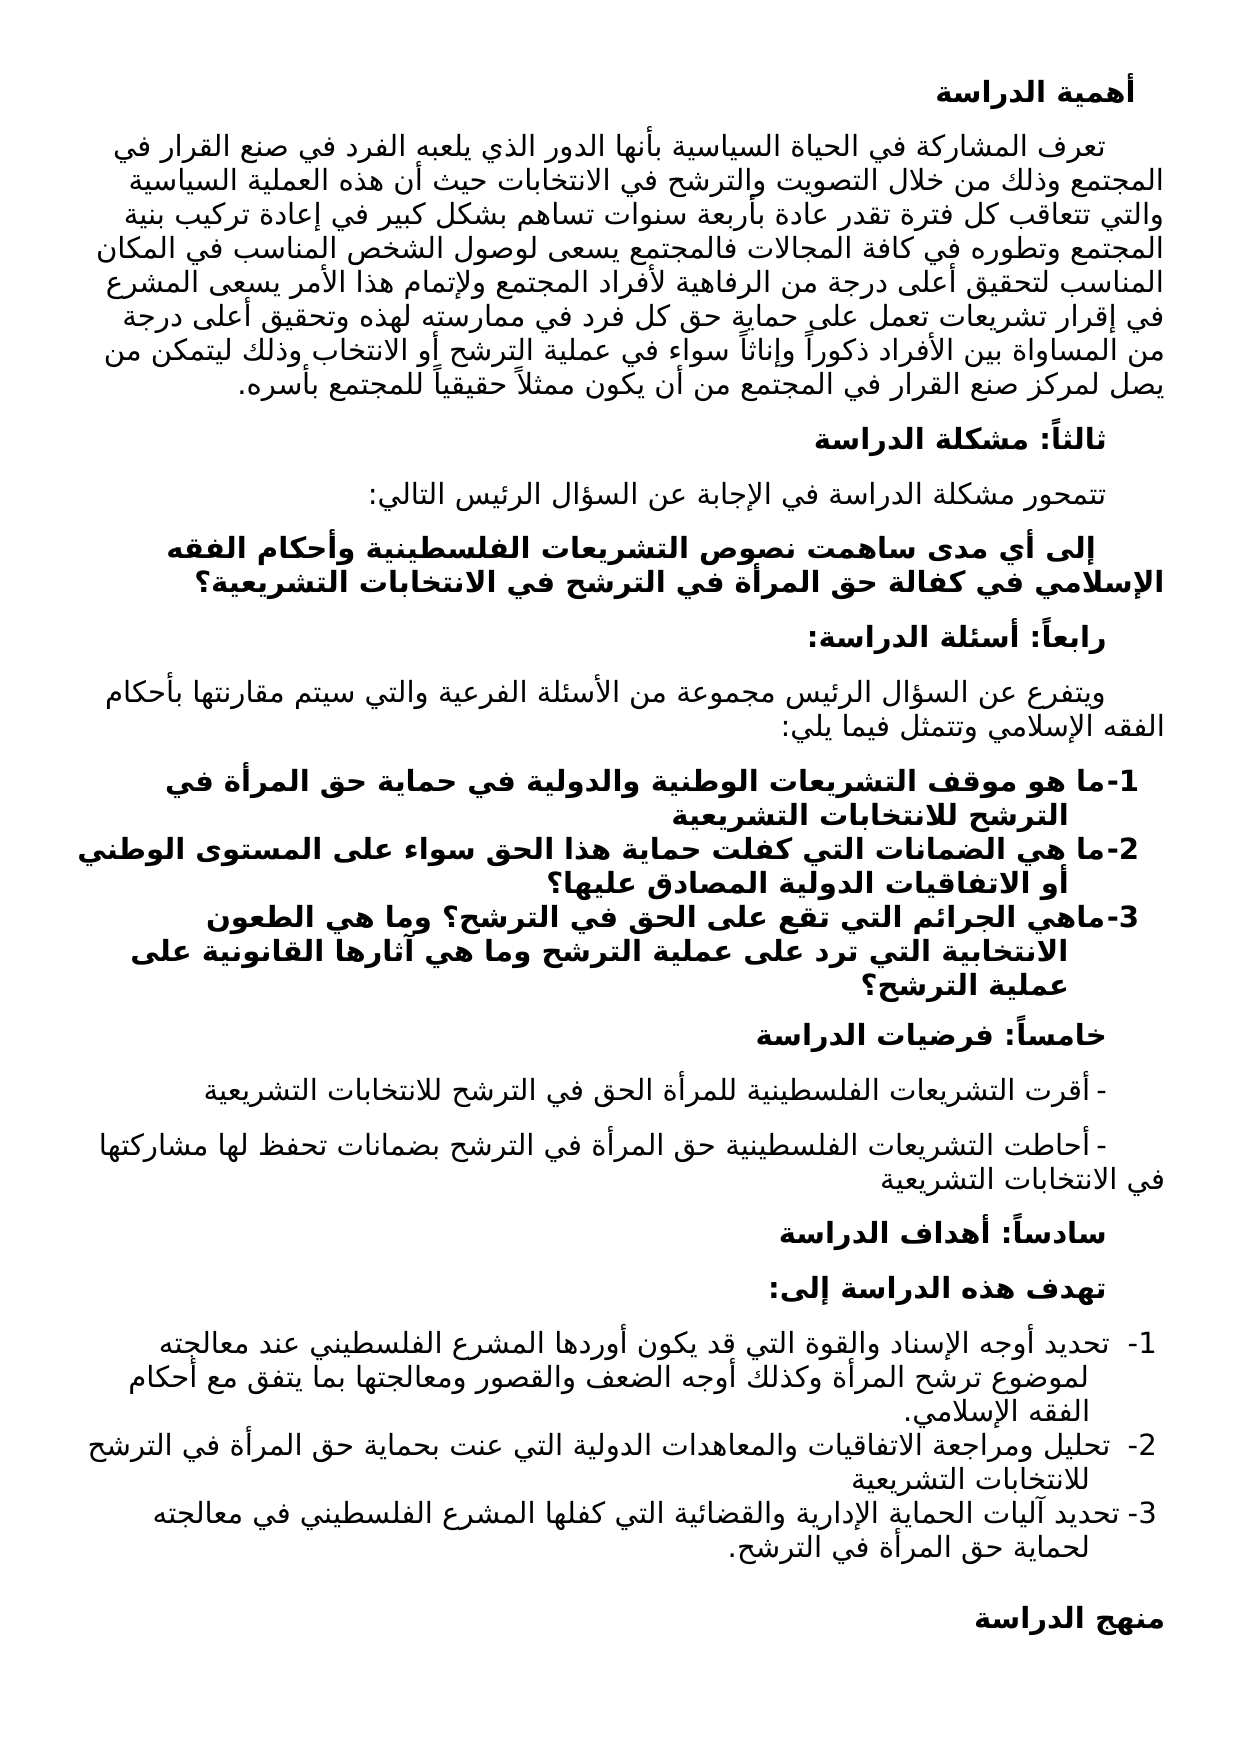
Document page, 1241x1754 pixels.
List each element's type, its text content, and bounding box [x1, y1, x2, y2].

text ويتفرع عن السؤال الرئيس مجموعة من الأسئلة الفرعية والتي سيتم مقارنتها بأحكام الفقه الإسلامي وتتمثل فيما يلي: [75, 675, 1165, 743]
list ماهي الجرائم التي تقع على الحق في الترشح؟ وما هي الطعون الانتخابية التي ترد على عملية الترشح وما هي آثارها القانونية على عملية الترشح؟ [75, 900, 1107, 1002]
text - أحاطت التشريعات الفلسطينية حق المرأة في الترشح بضمانات تحفظ لها مشاركتها في الانتخابات التشريعية [75, 1128, 1165, 1196]
text أهمية الدراسة [75, 75, 1165, 109]
text تتمحور مشكلة الدراسة في الإجابة عن السؤال الرئيس التالي: [75, 477, 1165, 511]
list تحليل ومراجعة الاتفاقيات والمعاهدات الدولية التي عنت بحماية حق المرأة في الترشح للانتخابات التشريعية [75, 1428, 1128, 1496]
list ما هو موقف التشريعات الوطنية والدولية في حماية حق المرأة في الترشح للانتخابات التشريعية [75, 764, 1107, 832]
text خامساً: فرضيات الدراسة [75, 1018, 1165, 1052]
list ما هي الضمانات التي كفلت حماية هذا الحق سواء على المستوى الوطني أو الاتفاقيات الدولية المصادق عليها؟ [75, 832, 1107, 900]
text إلى أي مدى ساهمت نصوص التشريعات الفلسطينية وأحكام الفقه الإسلامي في كفالة حق المرأة في الترشح في الانتخابات التشريعية؟ [75, 532, 1165, 600]
text سادساً: أهداف الدراسة [75, 1217, 1165, 1251]
list تحديد آليات الحماية الإدارية والقضائية التي كفلها المشرع الفلسطيني في معالجته لحماية حق المرأة في الترشح. [75, 1496, 1128, 1564]
text رابعاً: أسئلة الدراسة: [75, 621, 1165, 654]
text - أقرت التشريعات الفلسطينية للمرأة الحق في الترشح للانتخابات التشريعية [75, 1073, 1165, 1107]
list تحديد أوجه الإسناد والقوة التي قد يكون أوردها المشرع الفلسطيني عند معالجته لموضوع ترشح المرأة وكذلك أوجه الضعف والقصور ومعالجتها بما يتفق مع أحكام الفقه الإسلامي. [75, 1326, 1128, 1428]
text ثالثاً: مشكلة الدراسة [75, 422, 1165, 456]
text تهدف هذه الدراسة إلى: [75, 1272, 1165, 1306]
text تعرف المشاركة في الحياة السياسية بأنها الدور الذي يلعبه الفرد في صنع القرار في المجتمع وذلك من خلال التصويت والترشح في الانتخابات حيث أن هذه العملية السياسية والتي تتعاقب كل فترة تقدر عادة بأربعة سنوات تساهم بشكل كبير في إعادة تركيب بنية المجتمع وتطوره في كافة المجالات فالمجتمع يسعى لوصول الشخص المناسب في المكان المناسب لتحقيق أعلى درجة من الرفاهية لأفراد المجتمع ولإتمام هذا الأمر يسعى المشرع في إقرار تشريعات تعمل على حماية حق كل فرد في ممارسته لهذه وتحقيق أعلى درجة من المساواة بين الأفراد ذكوراً وإناثاً سواء في عملية الترشح أو الانتخاب وذلك ليتمكن من يصل لمركز صنع القرار في المجتمع من أن يكون ممثلاً حقيقياً للمجتمع بأسره. [75, 130, 1165, 401]
subtitle منهج الدراسة [75, 1602, 1165, 1636]
